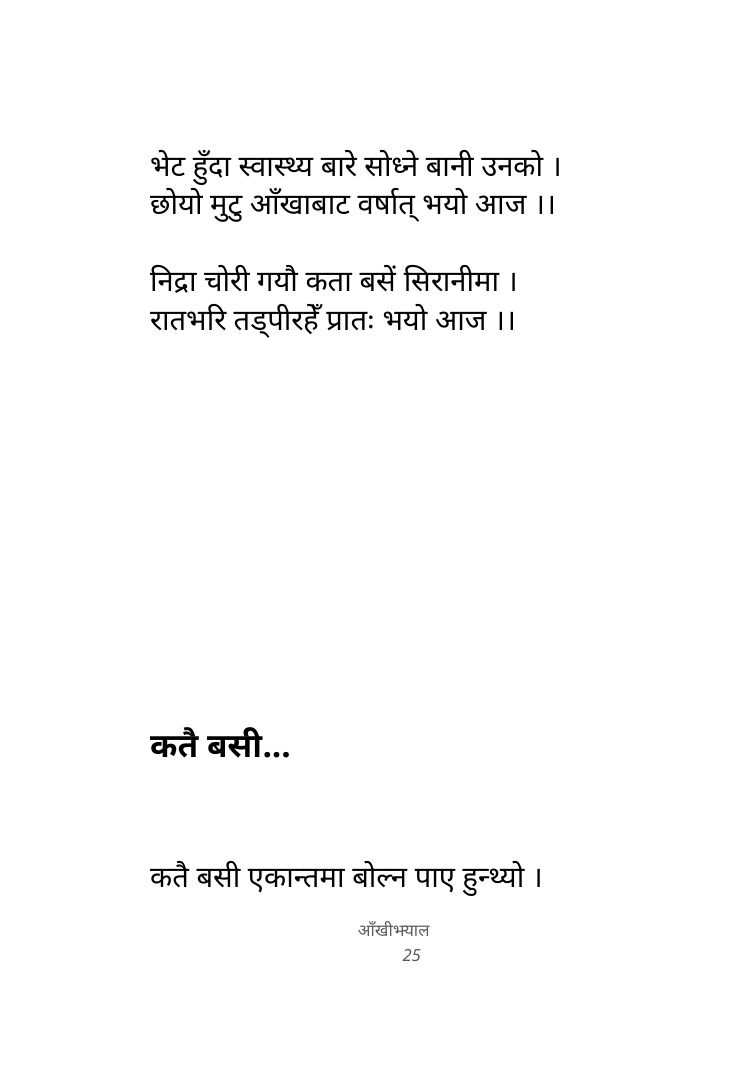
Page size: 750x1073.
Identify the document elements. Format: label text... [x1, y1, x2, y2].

text कतै बसी एकान्तमा बोल्न पाए हुन्थ्यो । [150, 861, 609, 899]
text निद्रा चोरी गयौ कता बसें सिरानीमा । [150, 266, 609, 304]
text भेट हुँदा स्वास्थ्य बारे सोध्ने बानी उनको । [150, 150, 609, 188]
text रातभरि तड्पीरहेँ प्रातः भयो आज ।। [150, 304, 609, 342]
subtitle कतै बसी... [150, 722, 609, 771]
text छोयो मुटु आँखाबाट वर्षात् भयो आज ।। [150, 188, 609, 226]
